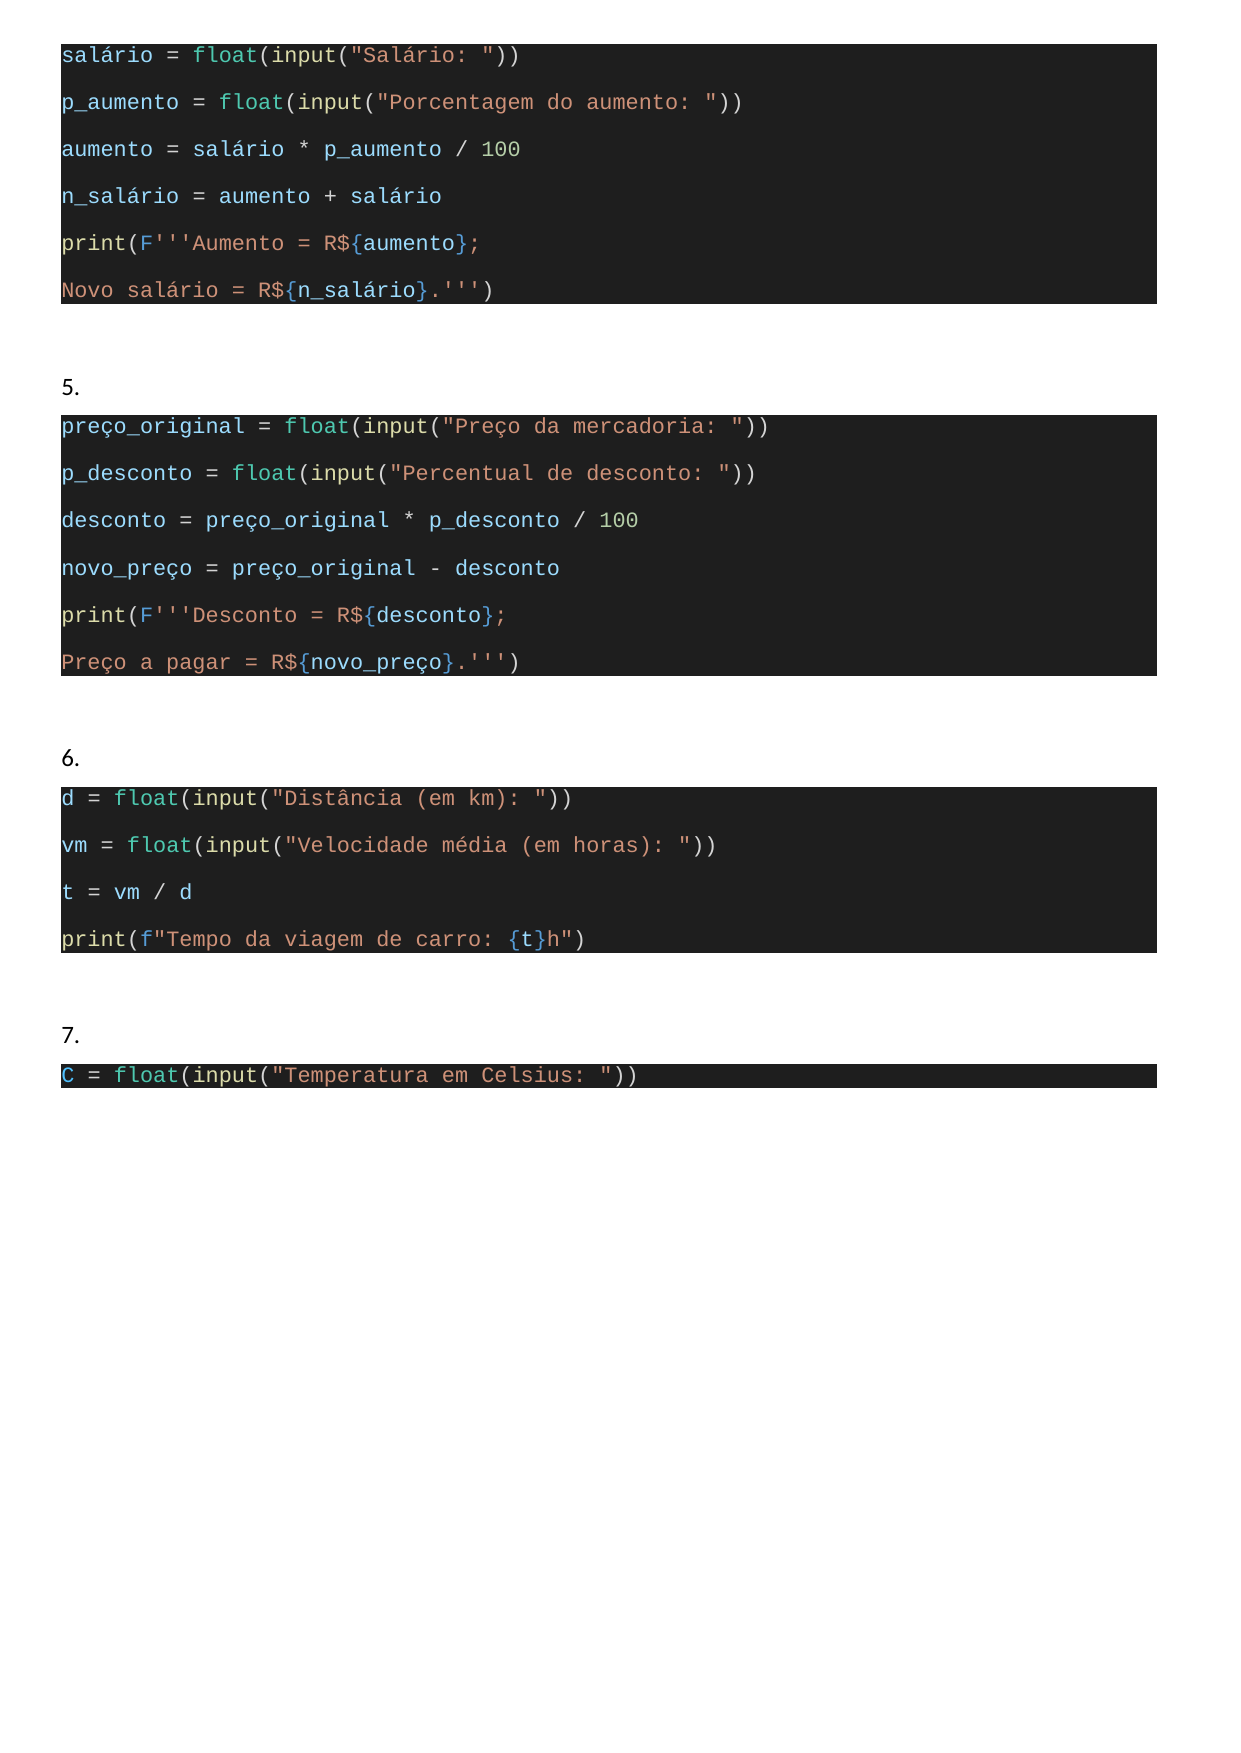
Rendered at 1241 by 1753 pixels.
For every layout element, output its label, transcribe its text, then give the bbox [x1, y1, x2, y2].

text salário = float(input("Salário: ")) [61, 44, 1157, 69]
text d = float(input("Distância (em km): ")) [61, 787, 1157, 811]
text print(F'''Aumento = R${aumento}; [61, 232, 1157, 257]
text n_salário = aumento + salário [61, 185, 1157, 210]
text preço_original = float(input("Preço da mercadoria: ")) [61, 415, 1157, 440]
text desconto = preço_original * p_desconto / 100 [61, 509, 1157, 534]
text p_desconto = float(input("Percentual de desconto: ")) [61, 462, 1157, 487]
text vm = float(input("Velocidade média (em horas): ")) [61, 834, 1157, 858]
text C = float(input("Temperatura em Celsius: ")) [61, 1064, 1157, 1088]
text 6. [61, 742, 1157, 773]
text novo_preço = preço_original - desconto [61, 557, 1157, 581]
text print(F'''Desconto = R${desconto}; [61, 604, 1157, 628]
text 7. [61, 1019, 1157, 1050]
text Novo salário = R${n_salário}.''') [61, 279, 1157, 304]
text aumento = salário * p_aumento / 100 [61, 138, 1157, 163]
text p_aumento = float(input("Porcentagem do aumento: ")) [61, 91, 1157, 116]
text 5. [61, 371, 1157, 402]
text t = vm / d [61, 881, 1157, 906]
text Preço a pagar = R${novo_preço}.''') [61, 651, 1157, 676]
text print(f"Tempo da viagem de carro: {t}h") [61, 928, 1157, 953]
